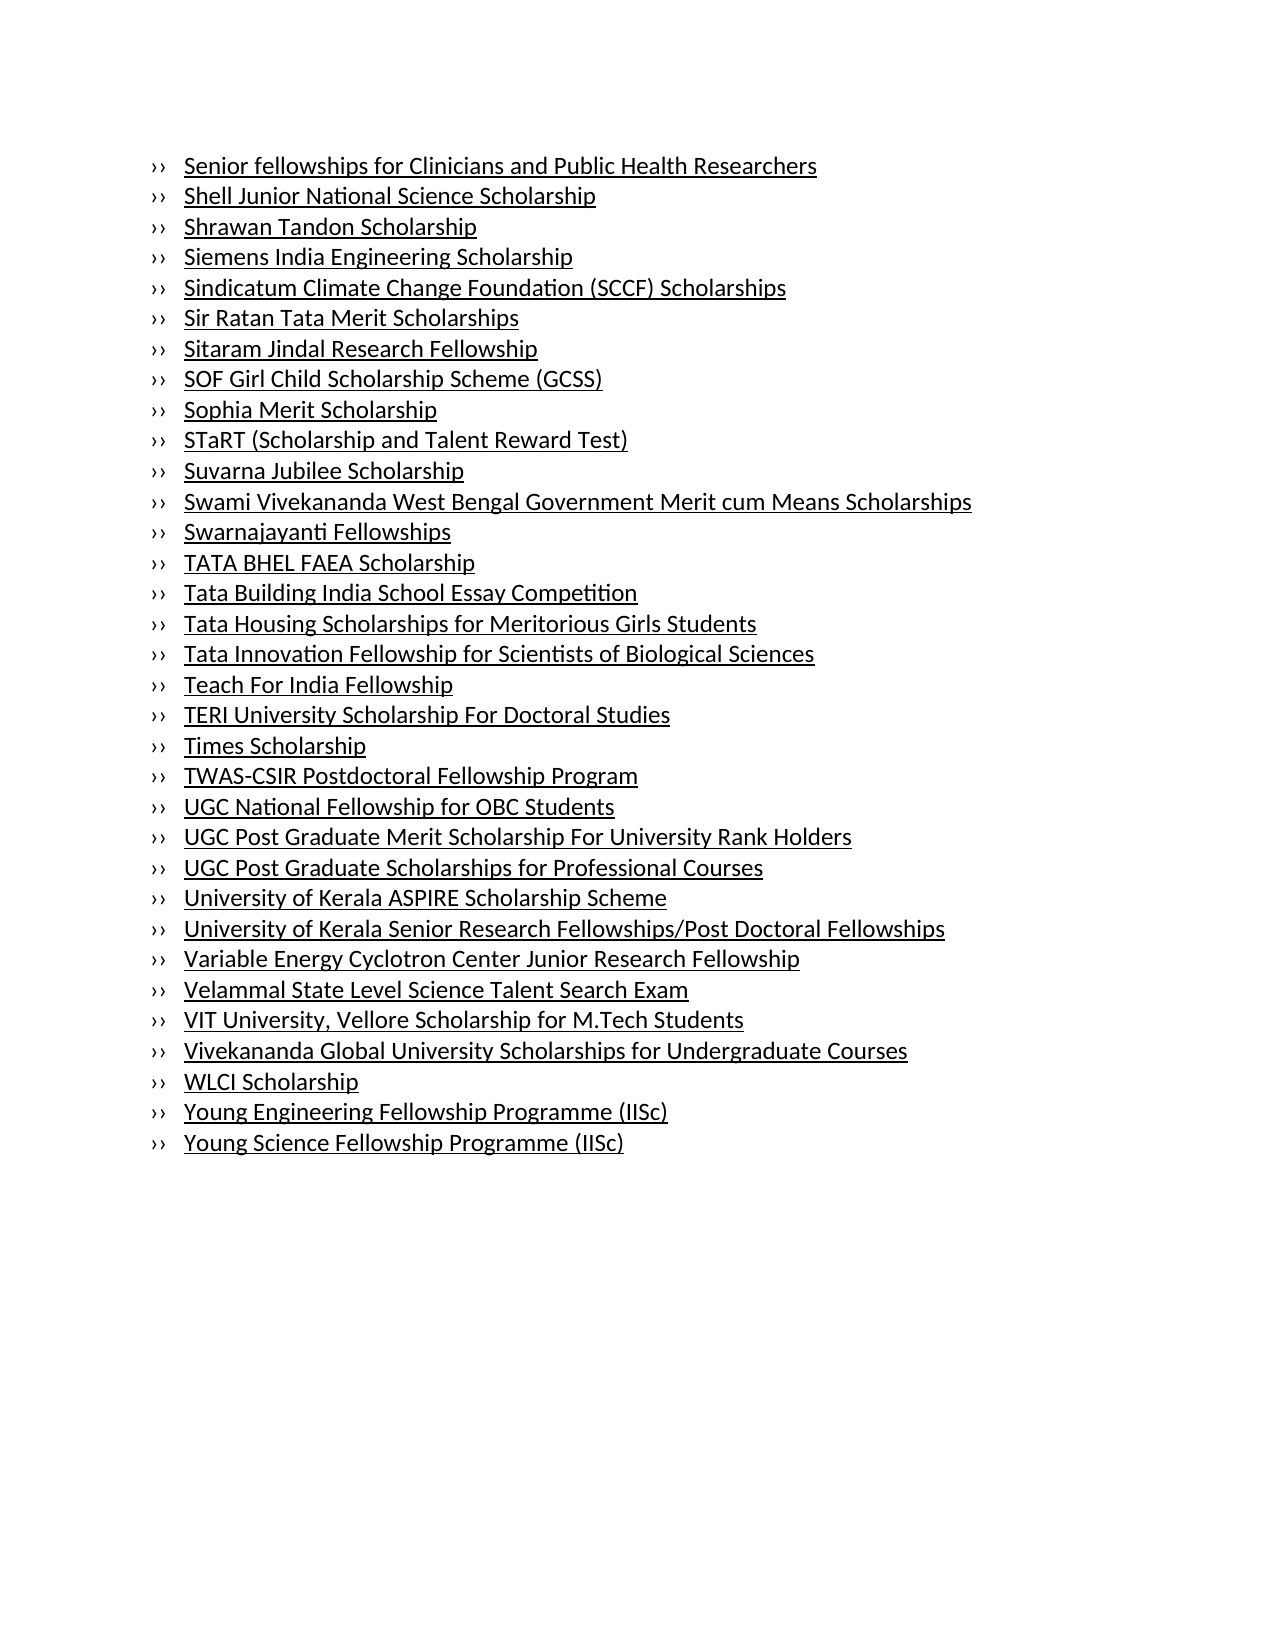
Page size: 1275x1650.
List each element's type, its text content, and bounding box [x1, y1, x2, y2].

text ›› UGC Post Graduate Scholarships for Professional Courses [150, 852, 1125, 882]
text ›› Shell Junior National Science Scholarship [150, 181, 1125, 211]
text ›› Shrawan Tandon Scholarship [150, 211, 1125, 242]
text ›› Vivekananda Global University Scholarships for Undergraduate Courses [150, 1035, 1125, 1066]
text ›› TATA BHEL FAEA Scholarship [150, 547, 1125, 577]
text ›› Swarnajayanti Fellowships [150, 516, 1125, 547]
text ›› Teach For India Fellowship [150, 669, 1125, 699]
text ›› Times Scholarship [150, 730, 1125, 760]
text ›› UGC National Fellowship for OBC Students [150, 791, 1125, 821]
text ›› WLCI Scholarship [150, 1066, 1125, 1096]
text ›› Suvarna Jubilee Scholarship [150, 455, 1125, 486]
text ›› SOF Girl Child Scholarship Scheme (GCSS) [150, 364, 1125, 394]
text ›› Sophia Merit Scholarship [150, 394, 1125, 425]
text ›› TERI University Scholarship For Doctoral Studies [150, 699, 1125, 730]
text ›› UGC Post Graduate Merit Scholarship For University Rank Holders [150, 821, 1125, 852]
text ›› Senior fellowships for Clinicians and Public Health Researchers [150, 150, 1125, 181]
text ›› Velammal State Level Science Talent Search Exam [150, 974, 1125, 1004]
text ›› University of Kerala ASPIRE Scholarship Scheme [150, 882, 1125, 913]
text ›› University of Kerala Senior Research Fellowships/Post Doctoral Fellowships [150, 913, 1125, 943]
text ›› Young Science Fellowship Programme (IISc) [150, 1127, 1125, 1157]
text ›› Siemens India Engineering Scholarship [150, 242, 1125, 272]
text ›› Sitaram Jindal Research Fellowship [150, 333, 1125, 364]
text ›› Variable Energy Cyclotron Center Junior Research Fellowship [150, 943, 1125, 974]
text ›› VIT University, Vellore Scholarship for M.Tech Students [150, 1004, 1125, 1035]
text ›› Tata Building India School Essay Competition [150, 577, 1125, 608]
text ›› Swami Vivekananda West Bengal Government Merit cum Means Scholarships [150, 486, 1125, 516]
text ›› Young Engineering Fellowship Programme (IISc) [150, 1096, 1125, 1127]
text ›› Sir Ratan Tata Merit Scholarships [150, 303, 1125, 333]
text ›› STaRT (Scholarship and Talent Reward Test) [150, 425, 1125, 455]
text ›› Sindicatum Climate Change Foundation (SCCF) Scholarships [150, 272, 1125, 303]
text ›› TWAS-CSIR Postdoctoral Fellowship Program [150, 760, 1125, 791]
text ›› Tata Innovation Fellowship for Scientists of Biological Sciences [150, 638, 1125, 669]
text ›› Tata Housing Scholarships for Meritorious Girls Students [150, 608, 1125, 638]
